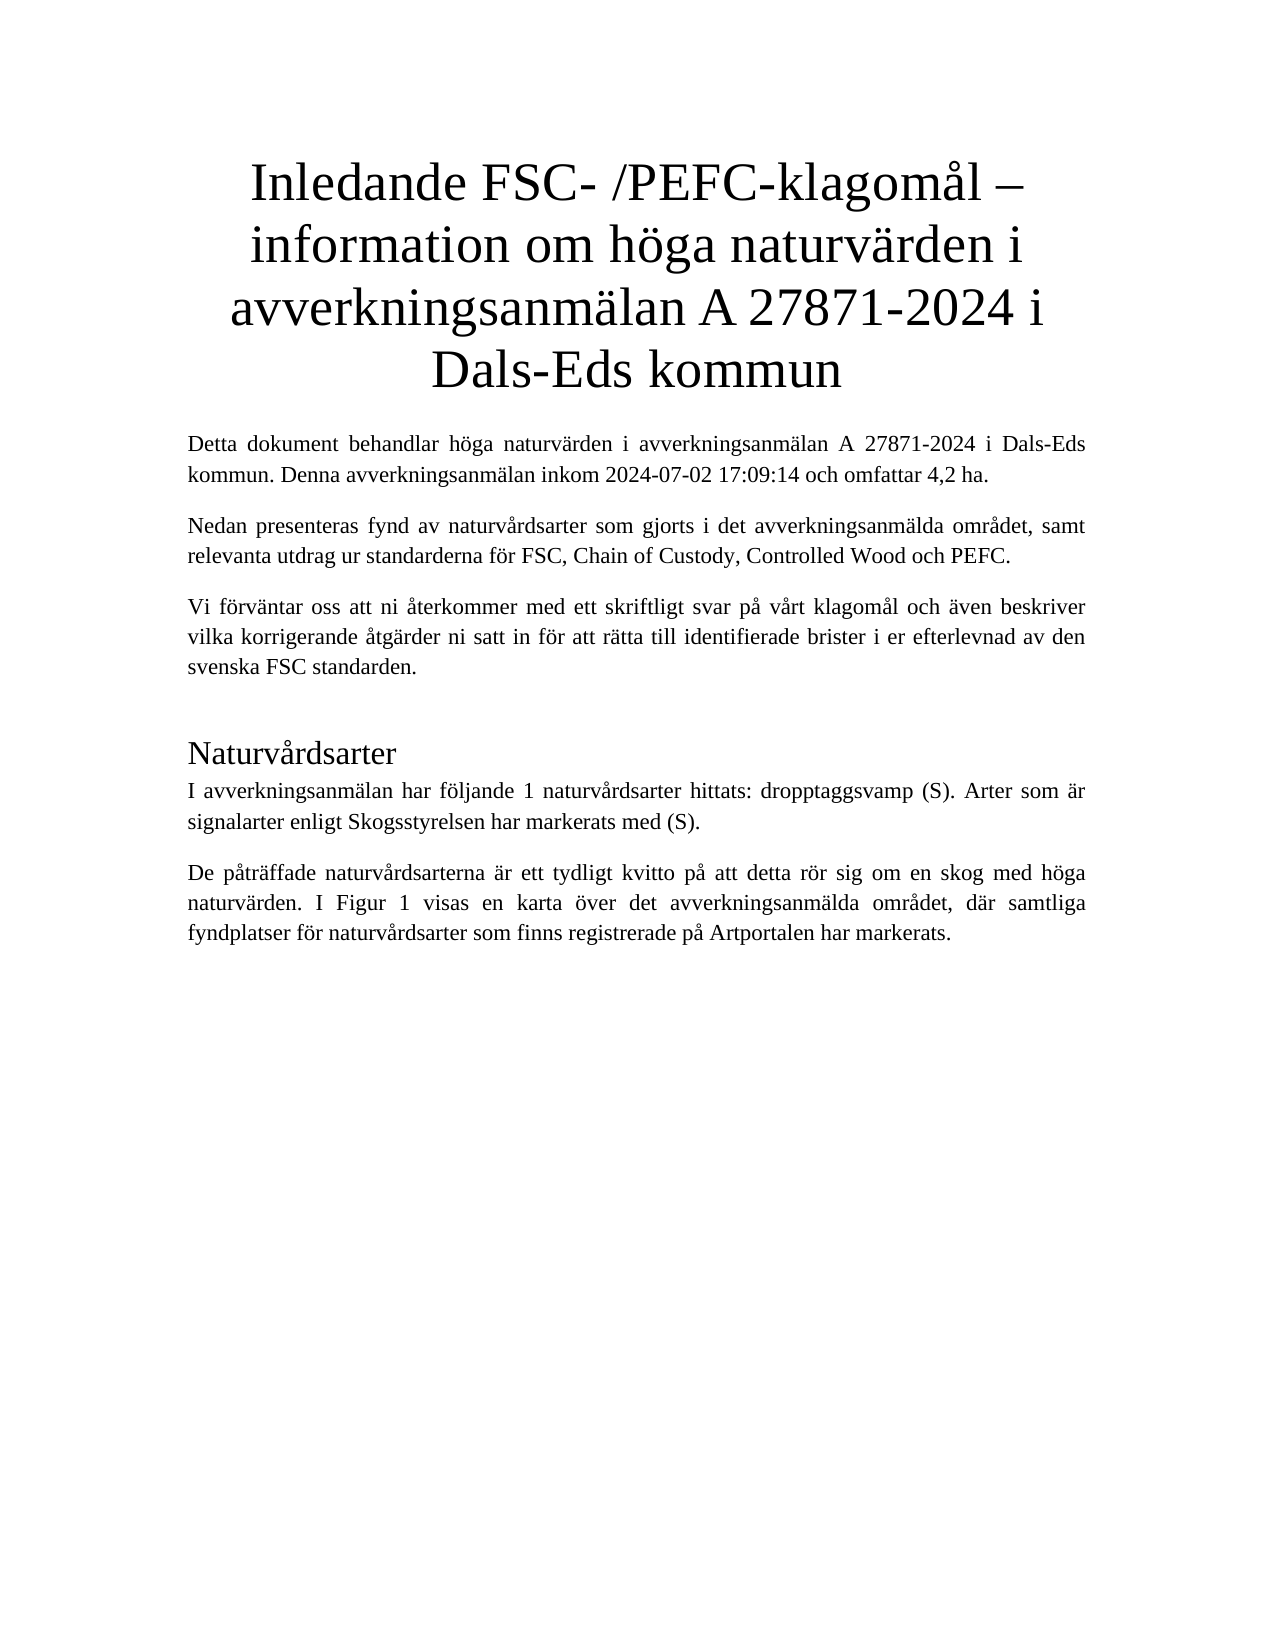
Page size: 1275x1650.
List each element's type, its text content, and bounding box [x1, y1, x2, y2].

text Nedan presenteras fynd av naturvårdsarter som gjorts i det avverkningsanmälda området, samt relevanta utdrag ur standarderna för FSC, Chain of Custody, Controlled Wood och PEFC. [187, 512, 1087, 568]
text I avverkningsanmälan har följande 1 naturvårdsarter hittats: dropptaggsvamp (S). Arter som är signalarter enligt Skogsstyrelsen har markerats med (S). [187, 778, 1087, 834]
text Detta dokument behandlar höga naturvärden i avverkningsanmälan A 27871-2024 i Dals-Eds kommun. Denna avverkningsanmälan inkom 2024-07-02 17:09:14 och omfattar 4,2 ha. [187, 430, 1087, 487]
text Vi förväntar oss att ni återkommer med ett skriftligt svar på vårt klagomål och även beskriver vilka korrigerande åtgärder ni satt in för att rätta till identifierade brister i er efterlevnad av den svenska FSC standarden. [187, 593, 1087, 680]
subtitle Naturvårdsarter [187, 733, 1087, 772]
title Inledande FSC- /PEFC-klagomål – information om höga naturvärden i avverkningsanmälan A 27871-2024 i Dals-Eds kommun [187, 150, 1087, 399]
text De påträffade naturvårdsarterna är ett tydligt kvitto på att detta rör sig om en skog med höga naturvärden. I Figur 1 visas en karta över det avverkningsanmälda området, där samtliga fyndplatser för naturvårdsarter som finns registrerade på Artportalen har markerats. [187, 859, 1087, 946]
